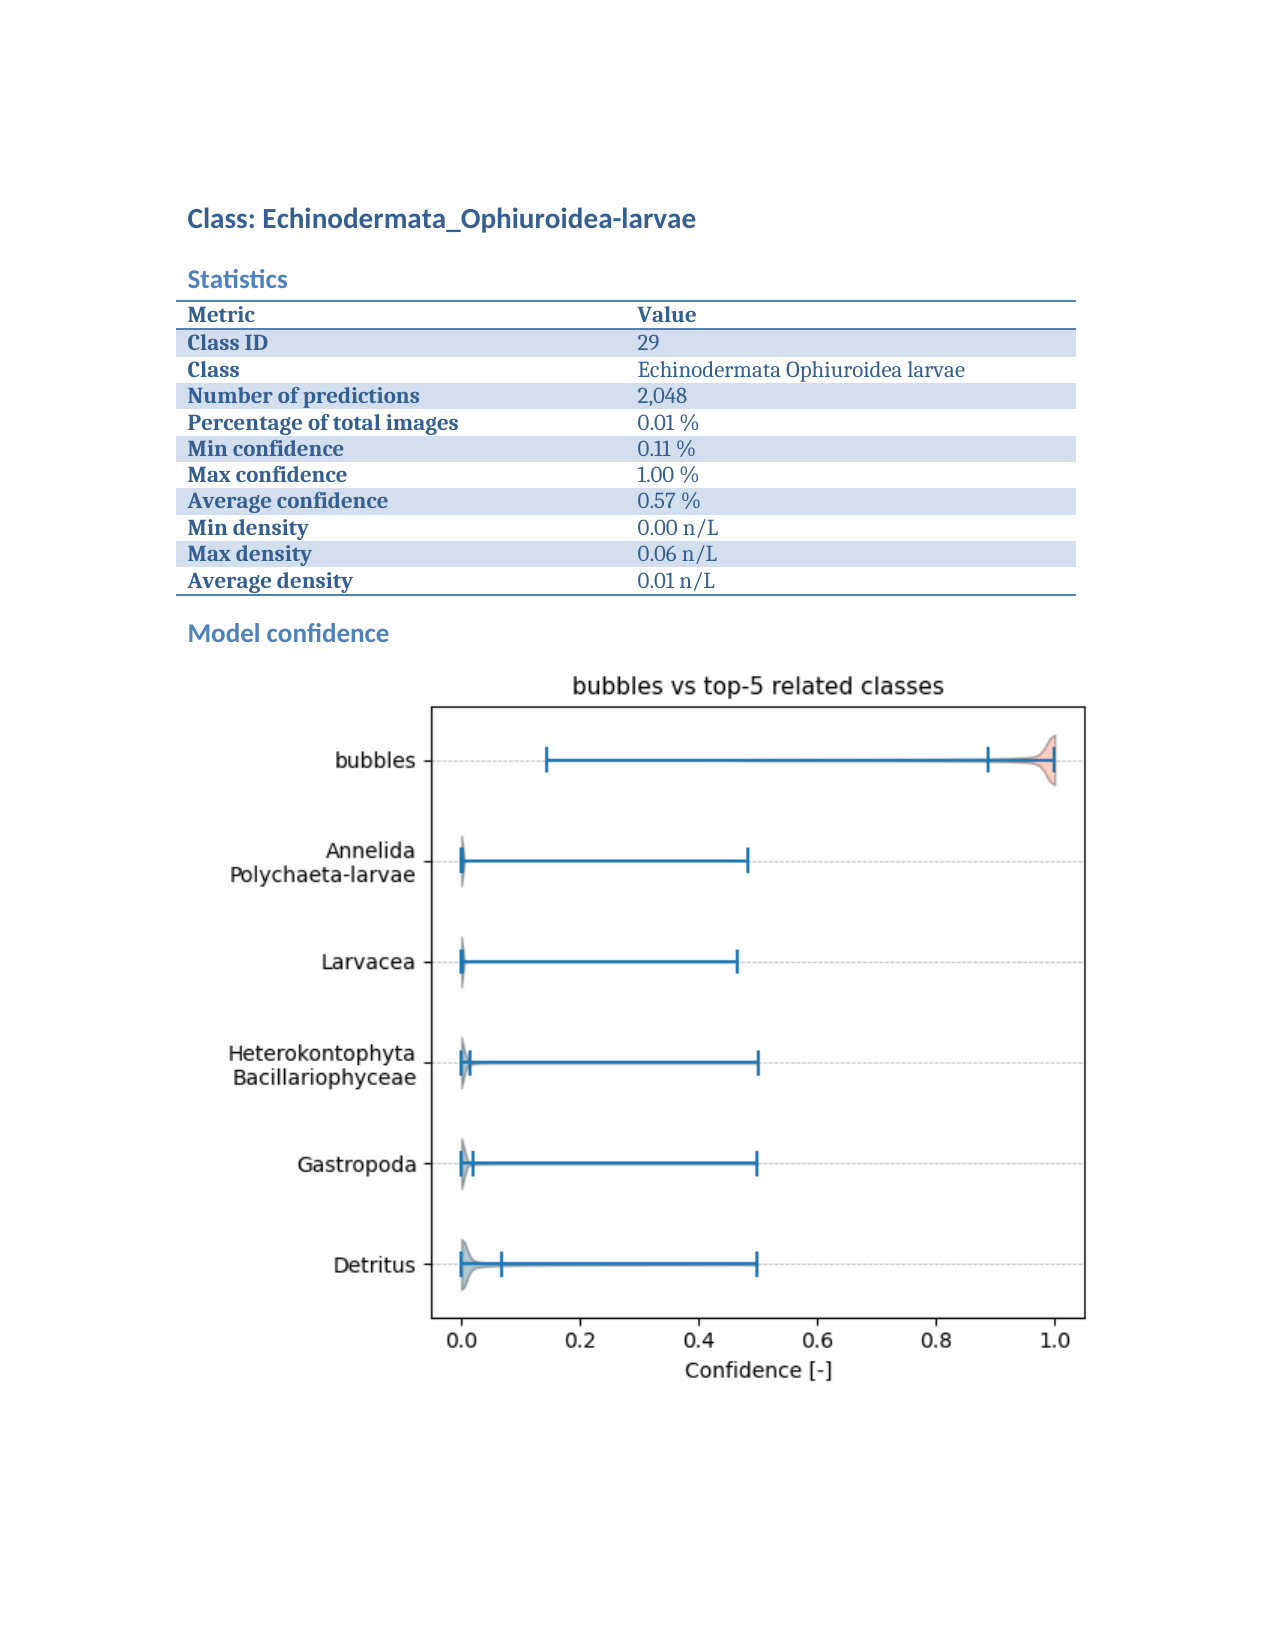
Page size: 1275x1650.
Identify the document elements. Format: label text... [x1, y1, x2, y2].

table_cell 0.57 % [626, 488, 1076, 515]
table_cell Percentage of total images [176, 409, 626, 436]
table_cell Average confidence [176, 488, 626, 515]
table_cell Average density [176, 568, 626, 594]
table_cell Max density [176, 541, 626, 567]
table_cell Echinodermata Ophiuroidea larvae [626, 357, 1076, 383]
table_cell 0.00 n/L [626, 515, 1076, 541]
subtitle Statistics [187, 262, 1087, 295]
table_header Value [626, 302, 1076, 328]
table_cell 0.06 n/L [626, 541, 1076, 567]
table_cell 29 [626, 330, 1076, 357]
table_cell 0.11 % [626, 436, 1076, 462]
table_cell Max confidence [176, 462, 626, 488]
table_cell 0.01 n/L [626, 568, 1076, 594]
table_cell Number of predictions [176, 383, 626, 409]
table_header Metric [176, 302, 626, 328]
table_cell 2,048 [626, 383, 1076, 409]
table_cell 1.00 % [626, 462, 1076, 488]
picture [206, 654, 1107, 1405]
subtitle Class: Echinodermata_Ophiuroidea-larvae [187, 200, 1087, 236]
table_cell Min confidence [176, 436, 626, 462]
table_cell Class [176, 357, 626, 383]
table_cell Min density [176, 515, 626, 541]
subtitle Model confidence [187, 617, 1087, 650]
table_cell 0.01 % [626, 409, 1076, 436]
table_cell Class ID [176, 330, 626, 357]
